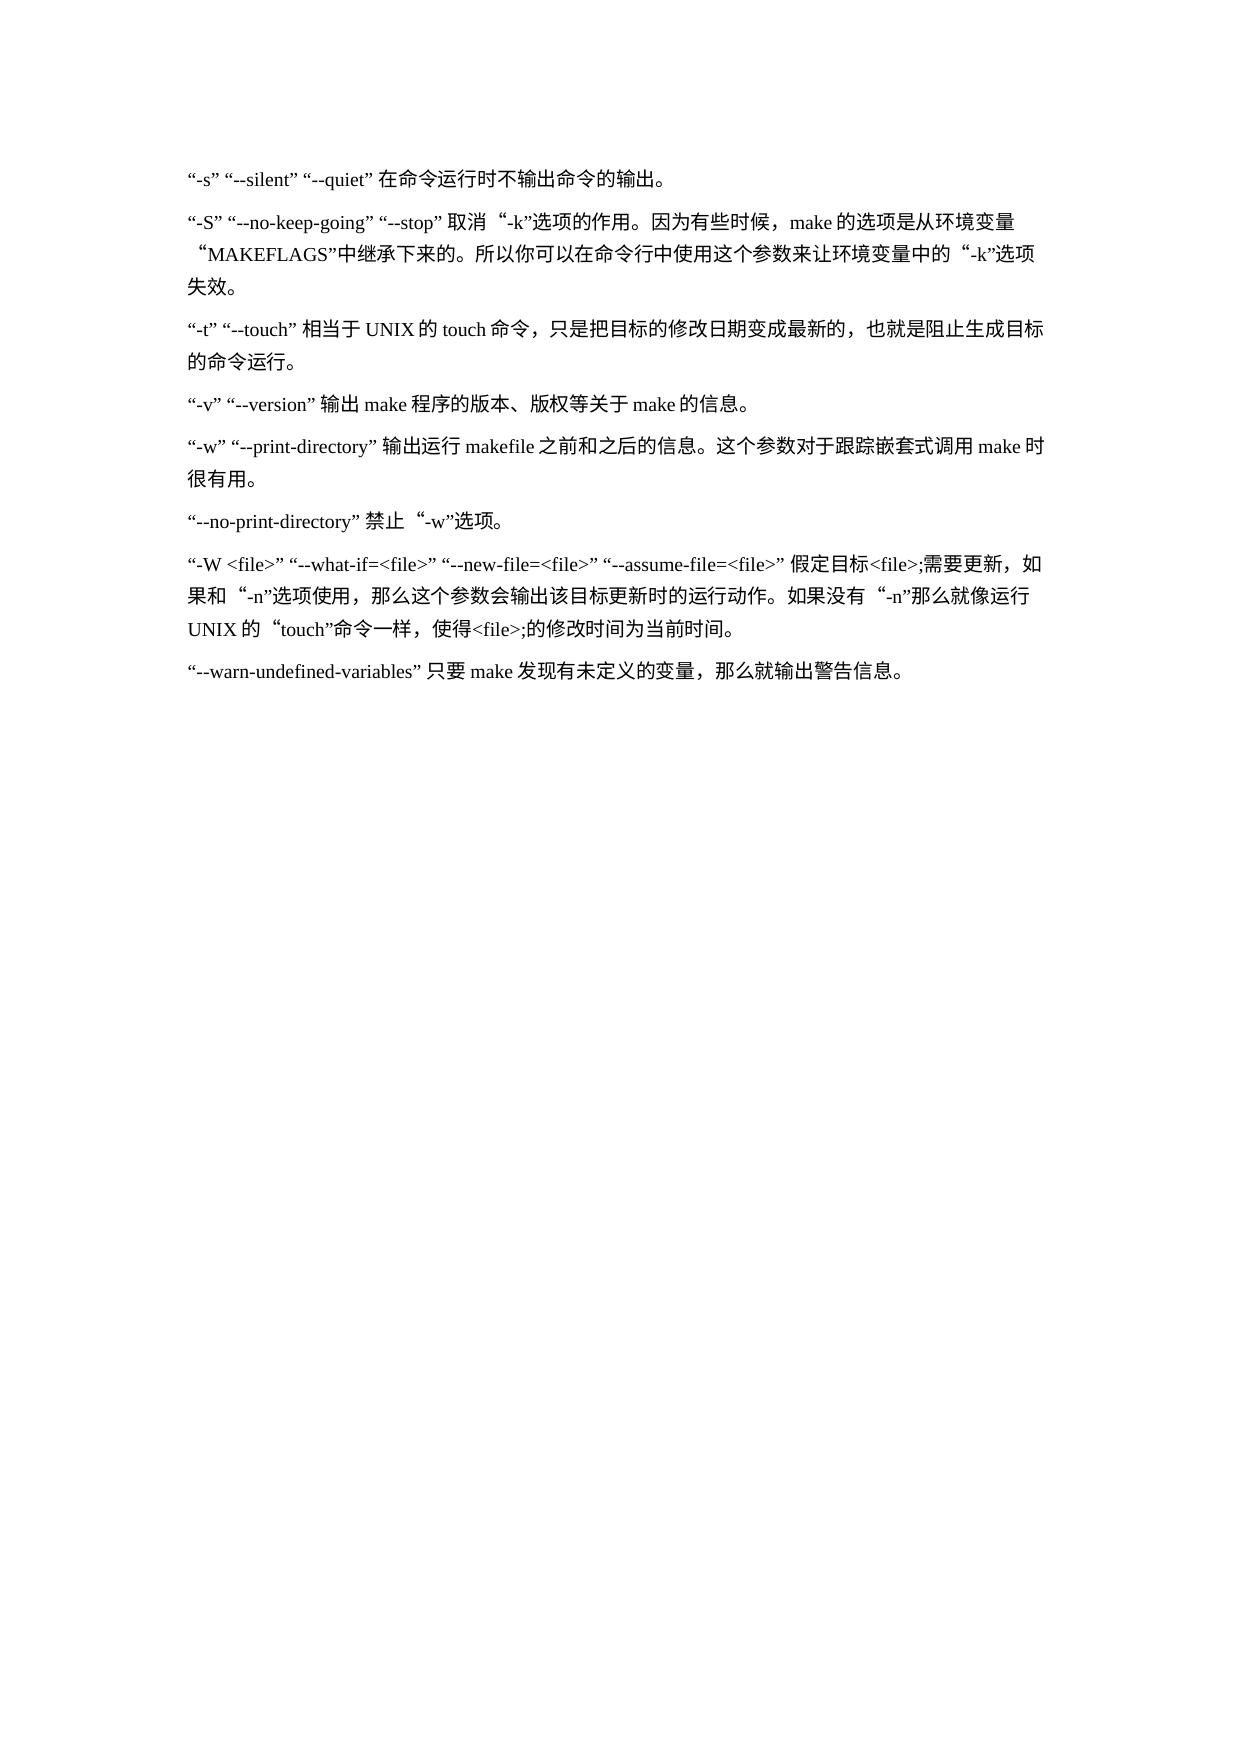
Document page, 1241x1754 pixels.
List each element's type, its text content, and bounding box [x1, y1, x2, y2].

text “--warn-undefined-variables” 只要make发现有未定义的变量，那么就输出警告信息。 [187, 654, 1053, 686]
text “-w” “--print-directory” 输出运行makefile之前和之后的信息。这个参数对于跟踪嵌套式调用make时很有用。 [187, 429, 1053, 494]
text “-W <file>” “--what-if=<file>” “--new-file=<file>” “--assume-file=<file>” 假定目标<file>;需要更新，如果和“-n”选项使用，那么这个参数会输出该目标更新时的运行动作。如果没有“-n”那么就像运行UNIX的“touch”命令一样，使得<file>;的修改时间为当前时间。 [187, 546, 1053, 644]
text “-S” “--no-keep-going” “--stop” 取消“-k”选项的作用。因为有些时候，make的选项是从环境变量“MAKEFLAGS”中继承下来的。所以你可以在命令行中使用这个参数来让环境变量中的“-k”选项失效。 [187, 204, 1053, 302]
text “--no-print-directory” 禁止“-w”选项。 [187, 504, 1053, 536]
text “-t” “--touch” 相当于UNIX的touch命令，只是把目标的修改日期变成最新的，也就是阻止生成目标的命令运行。 [187, 312, 1053, 377]
text “-s” “--silent” “--quiet” 在命令运行时不输出命令的输出。 [187, 162, 1053, 194]
text “-v” “--version” 输出make程序的版本、版权等关于make的信息。 [187, 387, 1053, 419]
